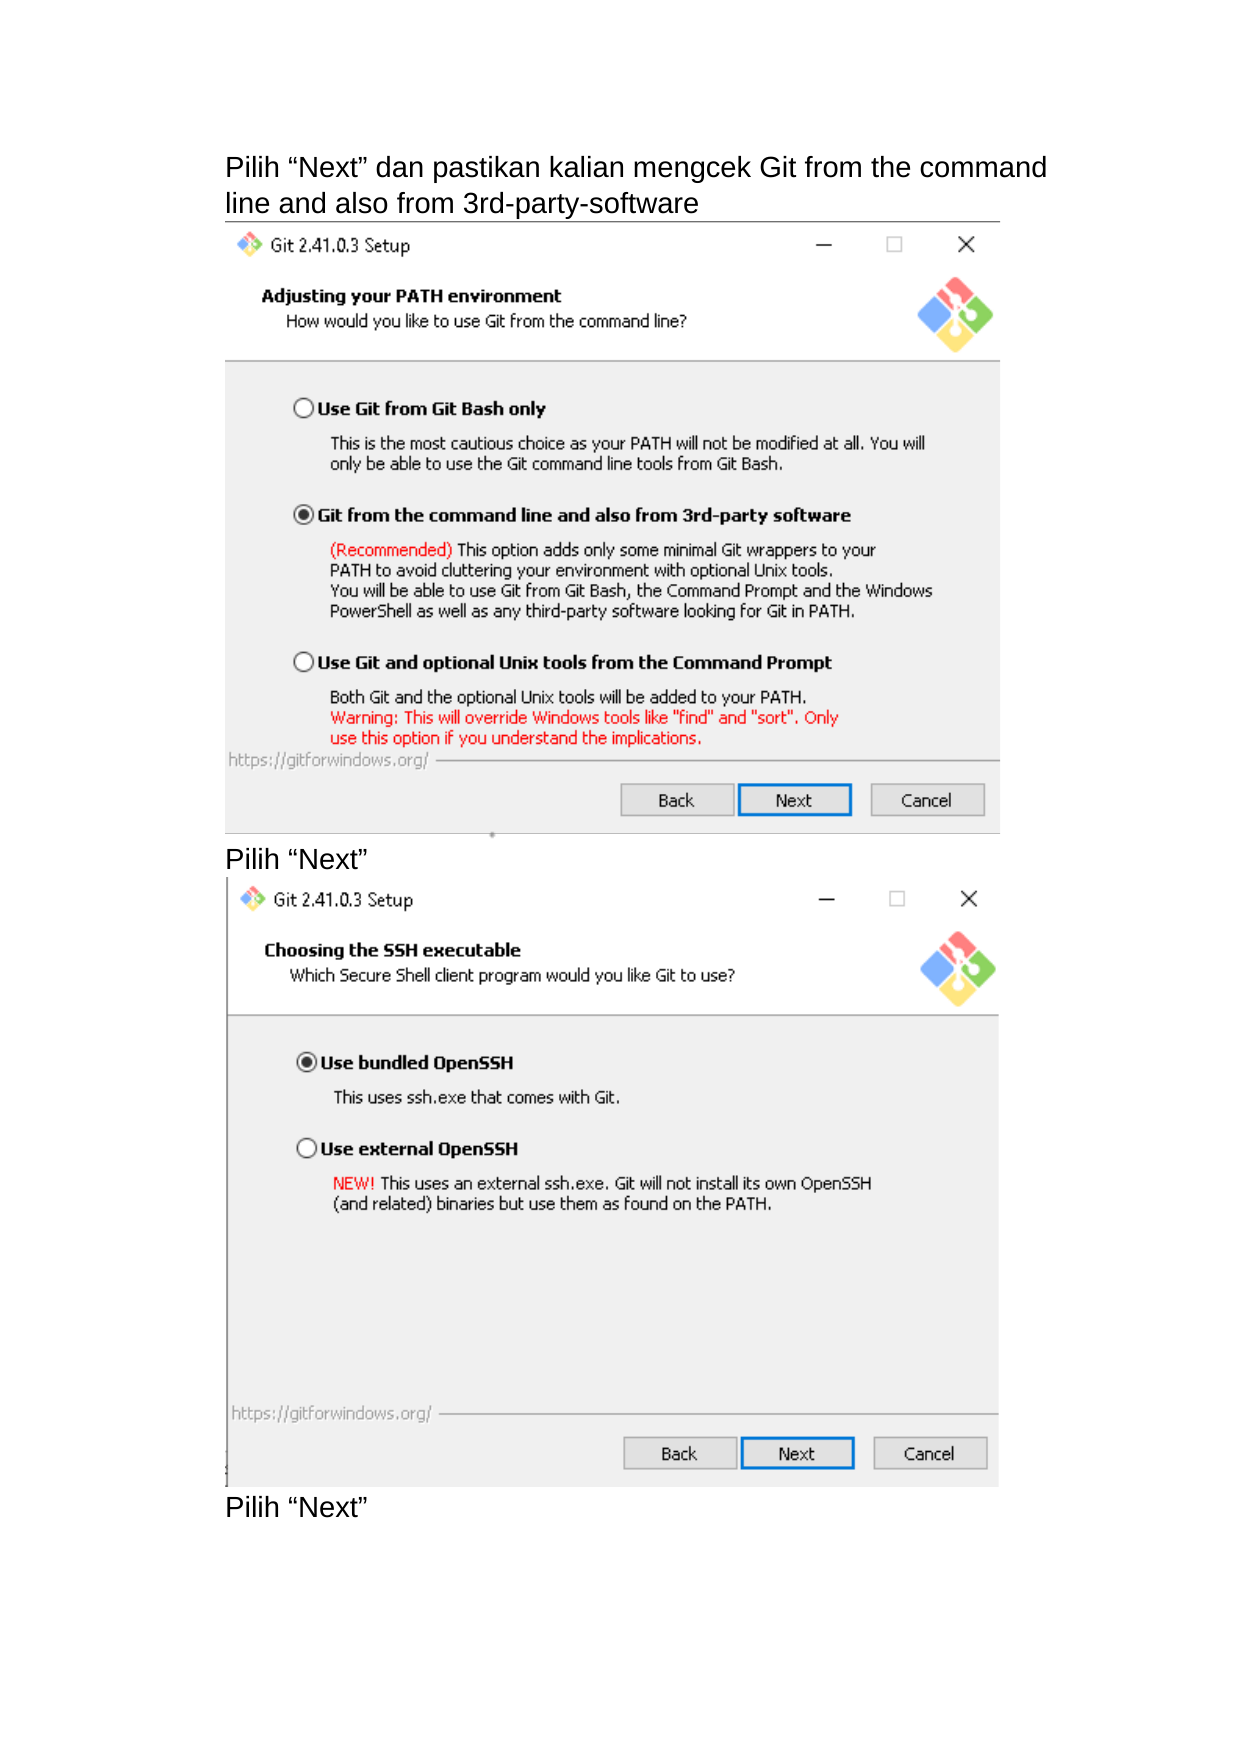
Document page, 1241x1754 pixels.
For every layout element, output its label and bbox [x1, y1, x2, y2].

list [187, 150, 1090, 1523]
picture [225, 877, 999, 1487]
picture [225, 221, 1001, 840]
